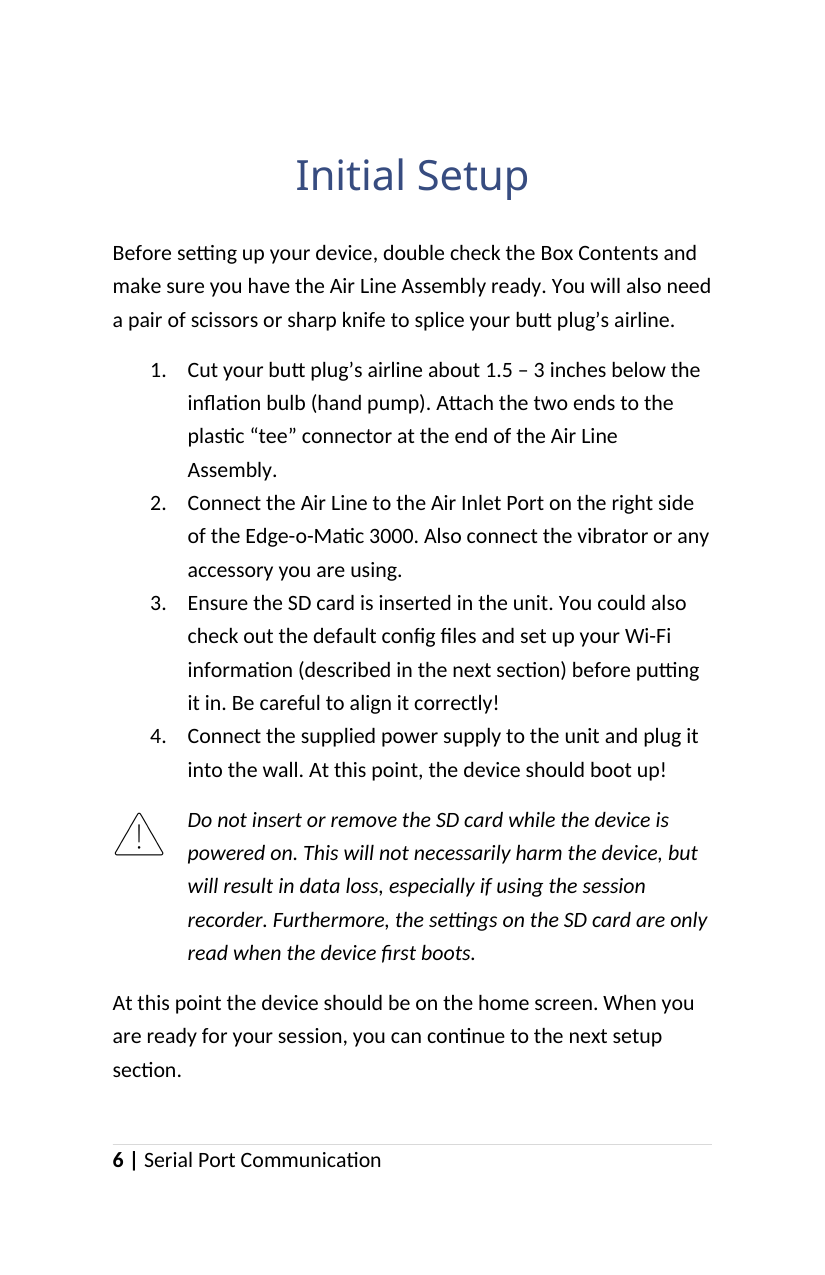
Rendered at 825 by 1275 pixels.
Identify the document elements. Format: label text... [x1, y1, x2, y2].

list Connect the Air Line to the Air Inlet Port on the right side of the Edge-o-Matic 3000. Also connect the vibrator or any accessory you are using. [150, 489, 712, 583]
subtitle Initial Setup [112, 146, 712, 203]
list Ensure the SD card is inserted in the unit. You could also check out the default config files and set up your Wi-Fi information (described in the next section) before putting it in. Be careful to align it correctly! [150, 589, 712, 716]
text At this point the device should be on the home screen. When you are ready for your session, you can continue to the next setup section. [112, 989, 712, 1083]
text Do not insert or remove the SD card while the device is powered on. This will not necessarily harm the device, but will result in data loss, especially if using the session recorder. Furthermore, the settings on the SD card are only read when the device first boots. [187, 806, 712, 966]
list Connect the supplied power supply to the unit and plug it into the wall. At this point, the device should boot up! [150, 723, 712, 783]
text Before setting up your device, double check the Box Contents and make sure you have the Air Line Assembly ready. You will also need a pair of scissors or sharp knife to splice your butt plug’s airline. [112, 239, 712, 333]
list Cut your butt plug’s airline about 1.5 – 3 inches below the inflation bulb (hand pump). Attach the two ends to the plastic “tee” connector at the end of the Air Line Assembly. [150, 356, 712, 483]
picture [112, 807, 165, 861]
